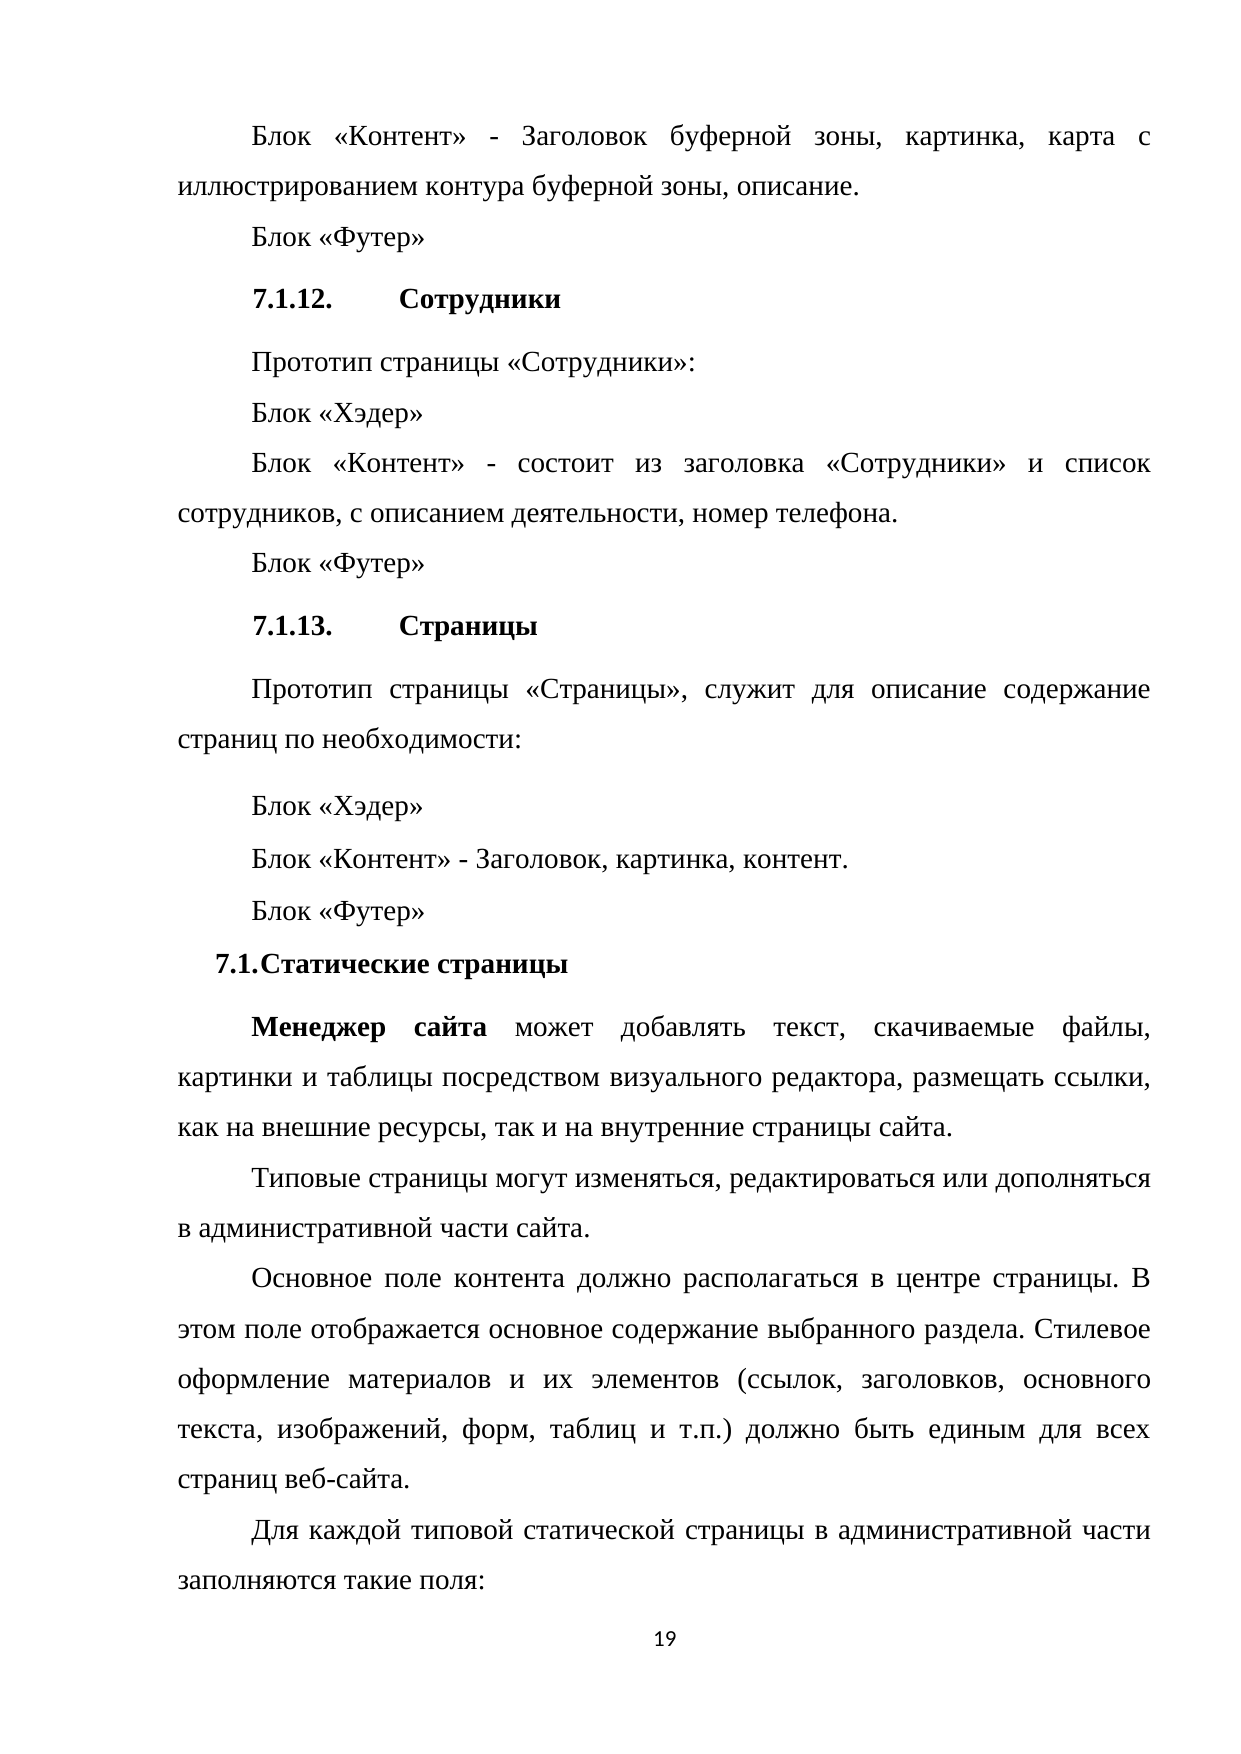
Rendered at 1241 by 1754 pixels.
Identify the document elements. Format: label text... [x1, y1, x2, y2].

text Прототип страницы «Страницы», служит для описание содержание страниц по необходимости: [177, 671, 1152, 755]
text Блок «Футер» [177, 546, 1152, 579]
text Блок «Контент» - состоит из заголовка «Сотрудники» и список сотрудников, с описанием деятельности, номер телефона. [177, 445, 1152, 529]
text Блок «Хэдер» [177, 395, 1152, 428]
text Типовые страницы могут изменяться, редактироваться или дополняться в административной части сайта. [177, 1160, 1152, 1244]
subtitle Страницы [252, 608, 1152, 642]
text Прототип страницы «Сотрудники»: [177, 344, 1152, 378]
subtitle Статические страницы [215, 946, 1152, 979]
text Для каждой типовой статической страницы в административной части заполняются такие поля: [177, 1512, 1152, 1596]
text Блок «Футер» [177, 219, 1152, 252]
text Блок «Хэдер» [177, 788, 1152, 822]
text Блок «Контент» - Заголовок буферной зоны, картинка, карта с иллюстрированием контура буферной зоны, описание. [177, 118, 1152, 202]
subtitle Сотрудники [252, 282, 1152, 315]
text Менеджер сайта может добавлять текст, скачиваемые файлы, картинки и таблицы посредством визуального редактора, размещать ссылки, как на внешние ресурсы, так и на внутренние страницы сайта. [177, 1009, 1152, 1143]
text Блок «Футер» [177, 893, 1152, 927]
text Блок «Контент» - Заголовок, картинка, контент. [177, 841, 1152, 874]
text Основное поле контента должно располагаться в центре страницы. В этом поле отображается основное содержание выбранного раздела. Стилевое оформление материалов и их элементов (ссылок, заголовков, основного текста, изображений, форм, таблиц и т.п.) должно быть единым для всех страниц веб-сайта. [177, 1260, 1152, 1495]
